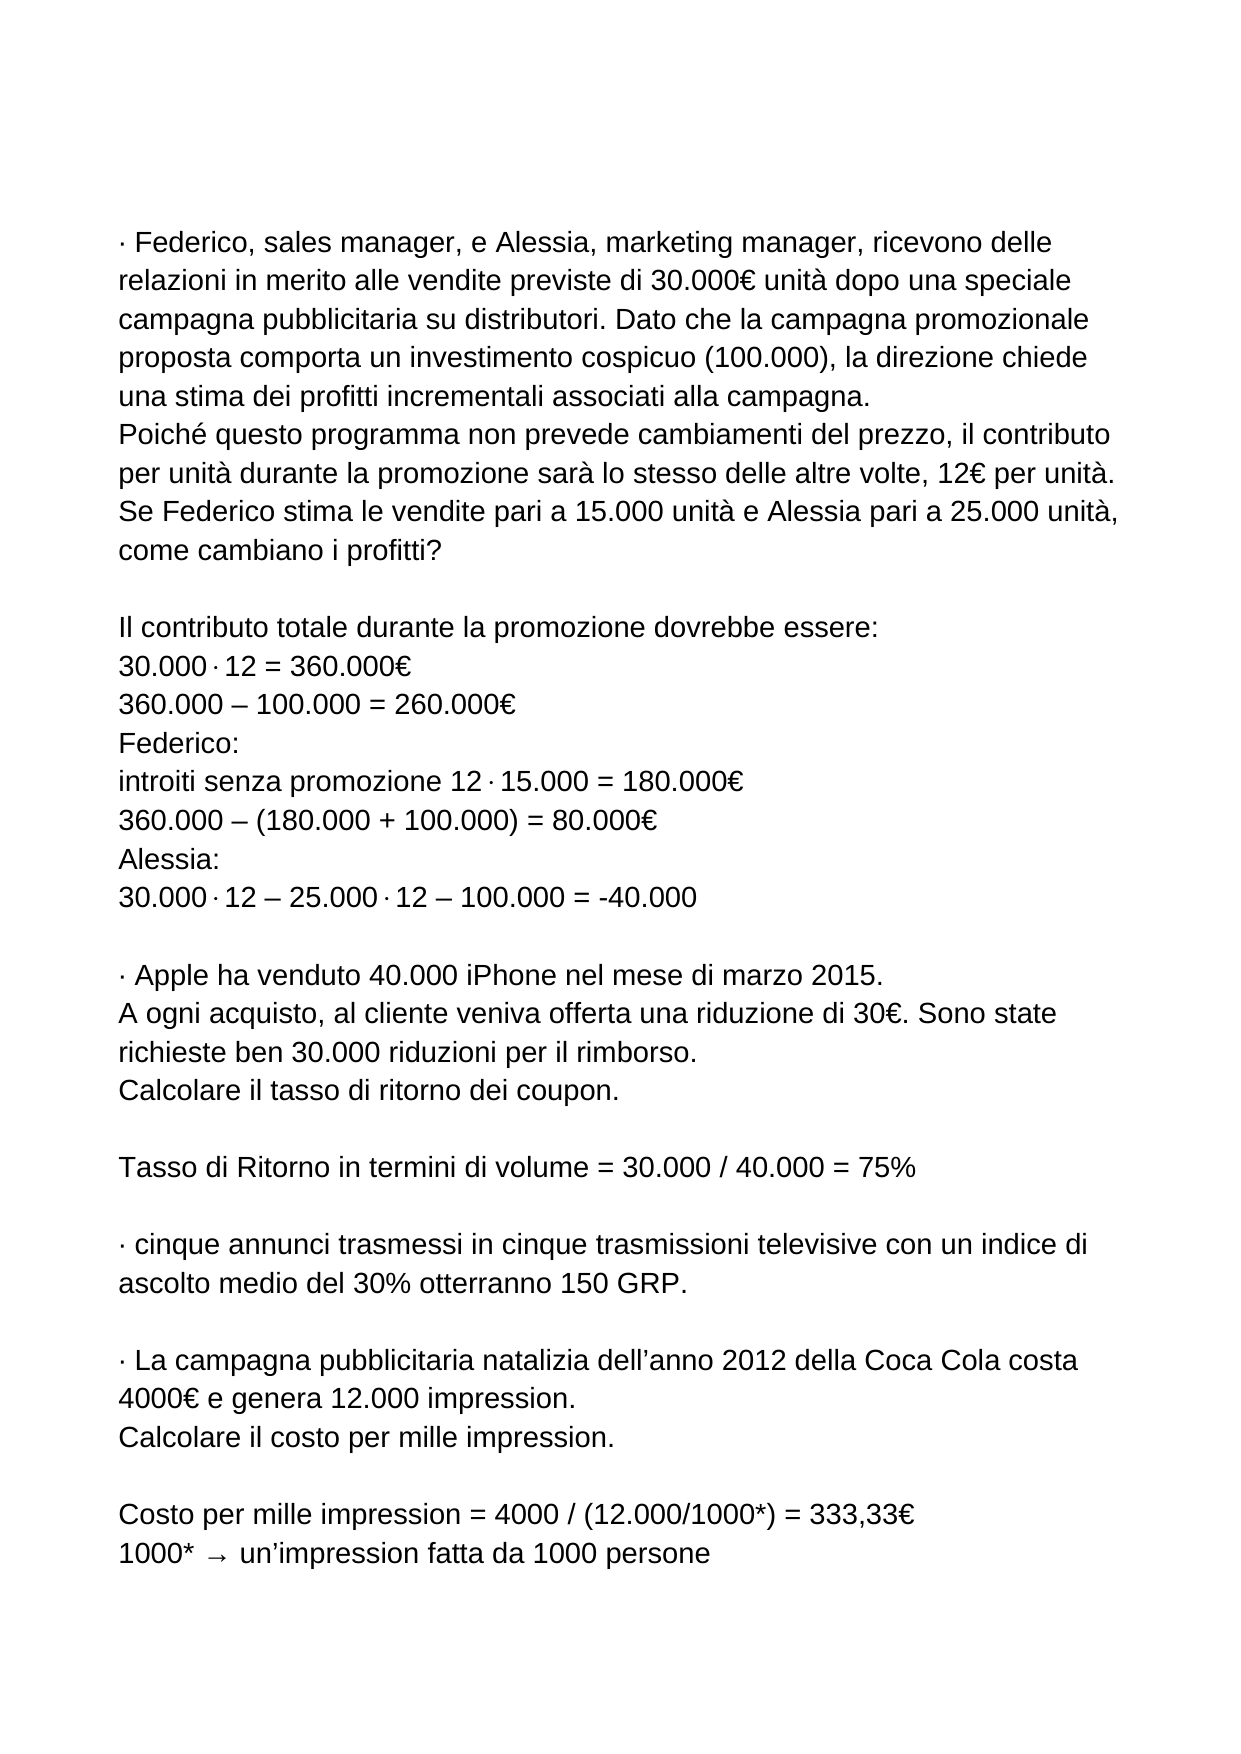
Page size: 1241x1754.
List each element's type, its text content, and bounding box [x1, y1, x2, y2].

text A ogni acquisto, al cliente veniva offerta una riduzione di 30€. Sono state richieste ben 30.000 riduzioni per il rimborso. [118, 996, 1122, 1068]
text Federico: [118, 726, 1122, 759]
text ∙ Apple ha venduto 40.000 iPhone nel mese di marzo 2015. [118, 958, 1122, 991]
text ∙ La campagna pubblicitaria natalizia dell’anno 2012 della Coca Cola costa 4000€ e genera 12.000 impression. [118, 1343, 1122, 1415]
text 360.000 – (180.000 + 100.000) = 80.000€ [118, 803, 1122, 837]
text Calcolare il costo per mille impression. [118, 1420, 1122, 1454]
text introiti senza promozione 1215.000 = 180.000€ [118, 764, 1122, 798]
text ∙ Federico, sales manager, e Alessia, marketing manager, ricevono delle relazioni in merito alle vendite previste di 30.000€ unità dopo una speciale campagna pubblicitaria su distributori. Dato che la campagna promozionale proposta comporta un investimento cospicuo (100.000), la direzione chiede una stima dei profitti incrementali associati alla campagna. [118, 225, 1122, 412]
text 360.000 – 100.000 = 260.000€ [118, 687, 1122, 721]
text 30.00012 = 360.000€ [118, 649, 1122, 682]
text ∙ cinque annunci trasmessi in cinque trasmissioni televisive con un indice di ascolto medio del 30% otterranno 150 GRP. [118, 1227, 1122, 1299]
text Costo per mille impression = 4000 / (12.000/1000*) = 333,33€ [118, 1497, 1122, 1531]
text Tasso di Ritorno in termini di volume = 30.000 / 40.000 = 75% [118, 1150, 1122, 1184]
text Calcolare il tasso di ritorno dei coupon. [118, 1073, 1122, 1107]
text Se Federico stima le vendite pari a 15.000 unità e Alessia pari a 25.000 unità, come cambiano i profitti? [118, 494, 1122, 567]
text 1000* → un’impression fatta da 1000 persone [118, 1536, 1122, 1569]
text 30.00012 – 25.00012 – 100.000 = -40.000 [118, 880, 1122, 914]
text Il contributo totale durante la promozione dovrebbe essere: [118, 610, 1122, 644]
text Alessia: [118, 842, 1122, 875]
text Poiché questo programma non prevede cambiamenti del prezzo, il contributo per unità durante la promozione sarà lo stesso delle altre volte, 12€ per unità. [118, 417, 1122, 489]
